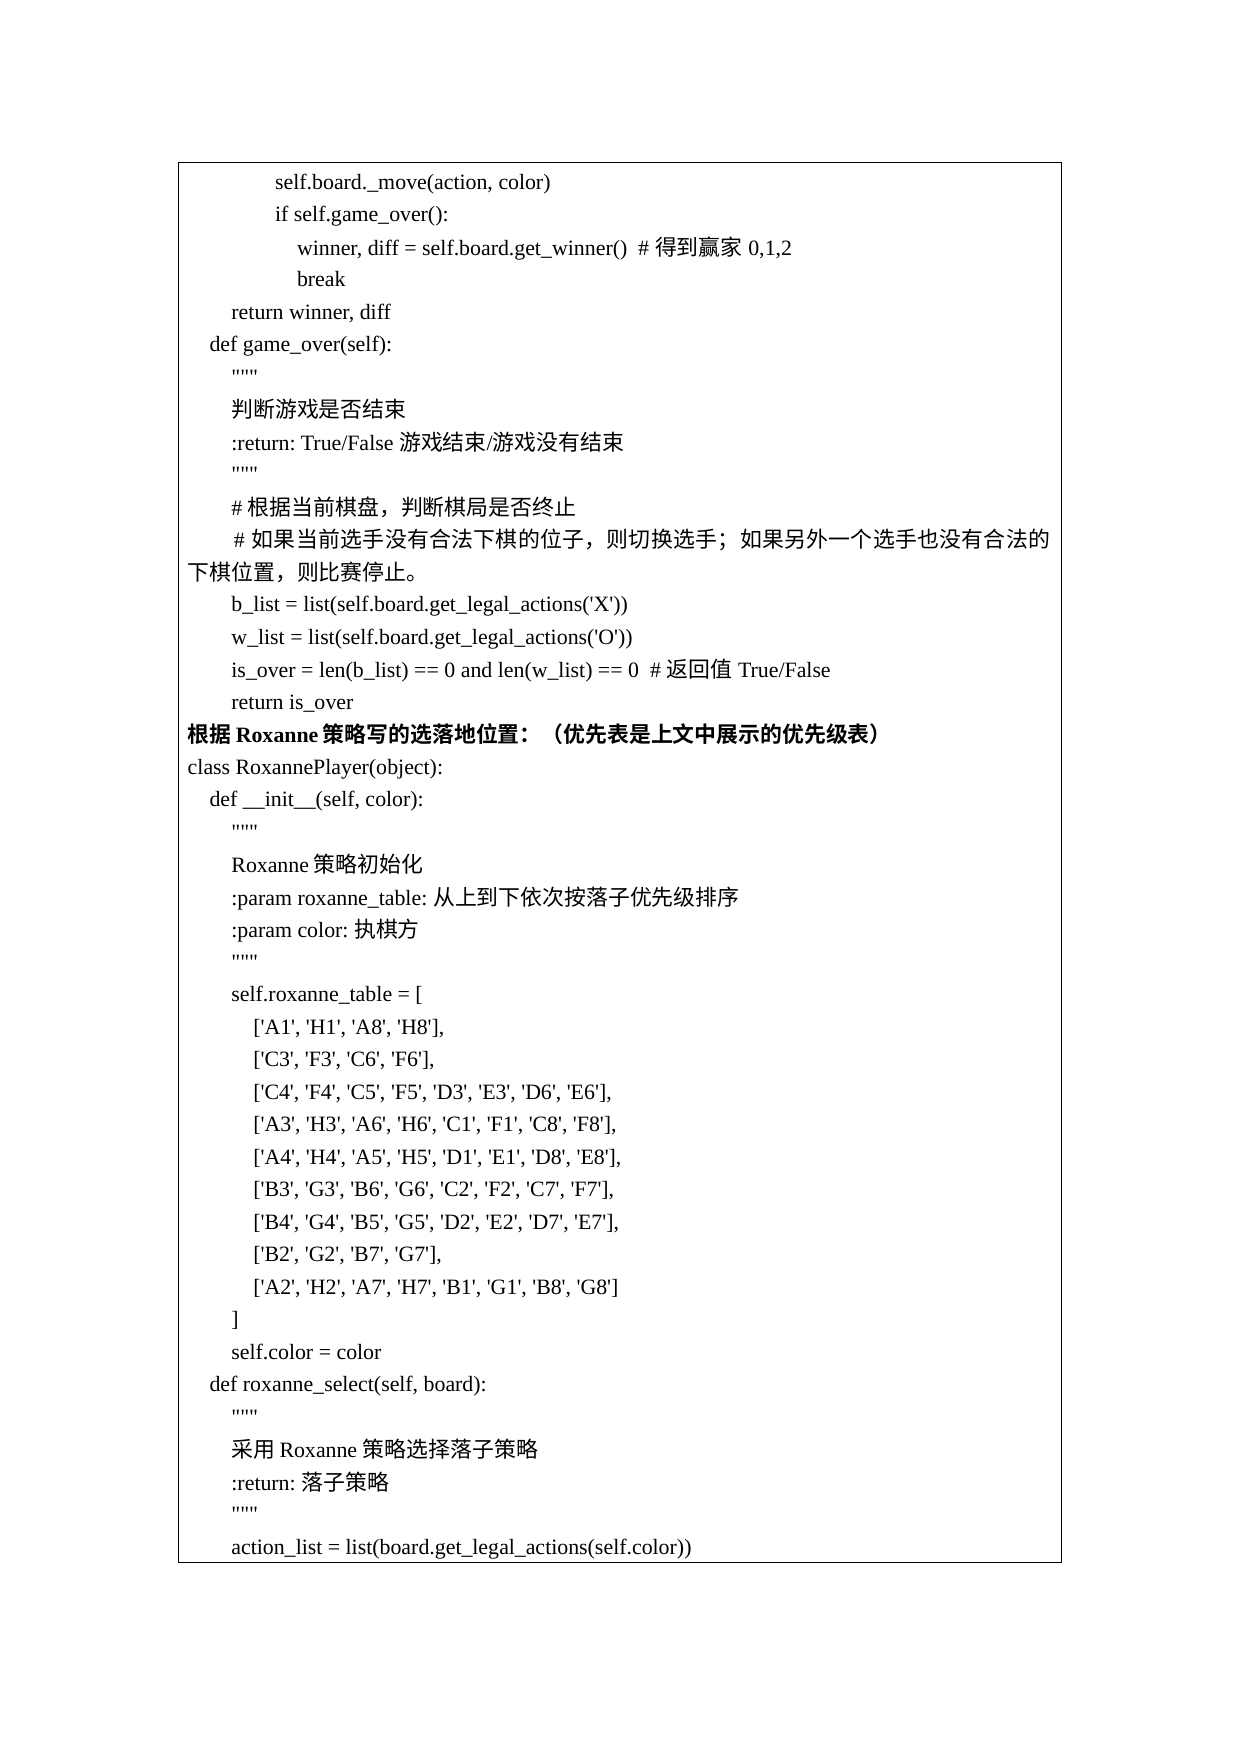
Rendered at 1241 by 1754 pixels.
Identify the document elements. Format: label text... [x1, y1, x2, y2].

text def __init__(self, color): [187, 783, 1053, 815]
text w_list = list(self.board.get_legal_actions('O')) [187, 620, 1053, 653]
text ] [187, 1303, 1053, 1335]
text ['A2', 'H2', 'A7', 'H7', 'B1', 'G1', 'B8', 'G8'] [187, 1270, 1053, 1303]
text """ [187, 458, 1053, 490]
text def roxanne_select(self, board): [187, 1368, 1053, 1400]
text ['A4', 'H4', 'A5', 'H5', 'D1', 'E1', 'D8', 'E8'], [187, 1140, 1053, 1173]
text ['B4', 'G4', 'B5', 'G5', 'D2', 'E2', 'D7', 'E7'], [187, 1205, 1053, 1238]
text 判断游戏是否结束 [187, 393, 1053, 425]
text b_list = list(self.board.get_legal_actions('X')) [187, 588, 1053, 620]
text :return: 落子策略 [187, 1465, 1053, 1498]
text Roxanne策略初始化 [187, 848, 1053, 880]
text ['C3', 'F3', 'C6', 'F6'], [187, 1043, 1053, 1075]
text ['B2', 'G2', 'B7', 'G7'], [187, 1238, 1053, 1270]
text def game_over(self): [187, 328, 1053, 360]
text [187, 230, 1053, 263]
text return winner, diff [187, 295, 1053, 328]
text # 如果当前选手没有合法下棋的位子，则切换选手；如果另外一个选手也没有合法的下棋位置，则比赛停止。 [187, 523, 1053, 588]
text """ [187, 360, 1053, 393]
text is_over = len(b_list) == 0 and len(w_list) == 0 # 返回值 True/False [187, 653, 1053, 685]
text """ [187, 1498, 1053, 1530]
text :param color: 执棋方 [187, 913, 1053, 945]
text ['B3', 'G3', 'B6', 'G6', 'C2', 'F2', 'C7', 'F7'], [187, 1173, 1053, 1205]
text :param roxanne_table: 从上到下依次按落子优先级排序 [187, 880, 1053, 913]
text ['A3', 'H3', 'A6', 'H6', 'C1', 'F1', 'C8', 'F8'], [187, 1108, 1053, 1140]
text """ [187, 945, 1053, 978]
text ['C4', 'F4', 'C5', 'F5', 'D3', 'E3', 'D6', 'E6'], [187, 1075, 1053, 1108]
text 根据Roxanne策略写的选落地位置：（优先表是上文中展示的优先级表） [187, 718, 1053, 750]
text break [187, 263, 1053, 295]
text :return: True/False 游戏结束/游戏没有结束 [187, 425, 1053, 458]
text """ [187, 1400, 1053, 1433]
text 采用Roxanne 策略选择落子策略 [187, 1433, 1053, 1465]
text self.board._move(action, color) [179, 163, 1061, 198]
text if self.game_over(): [187, 198, 1053, 230]
text # 根据当前棋盘，判断棋局是否终止 [187, 490, 1053, 523]
text action_list = list(board.get_legal_actions(self.color)) [187, 1530, 1053, 1562]
text class RoxannePlayer(object): [187, 750, 1053, 783]
text """ [187, 815, 1053, 848]
text return is_over [187, 685, 1053, 718]
text ['A1', 'H1', 'A8', 'H8'], [187, 1010, 1053, 1043]
text self.roxanne_table = [ [187, 978, 1053, 1010]
text self.color = color [187, 1335, 1053, 1368]
